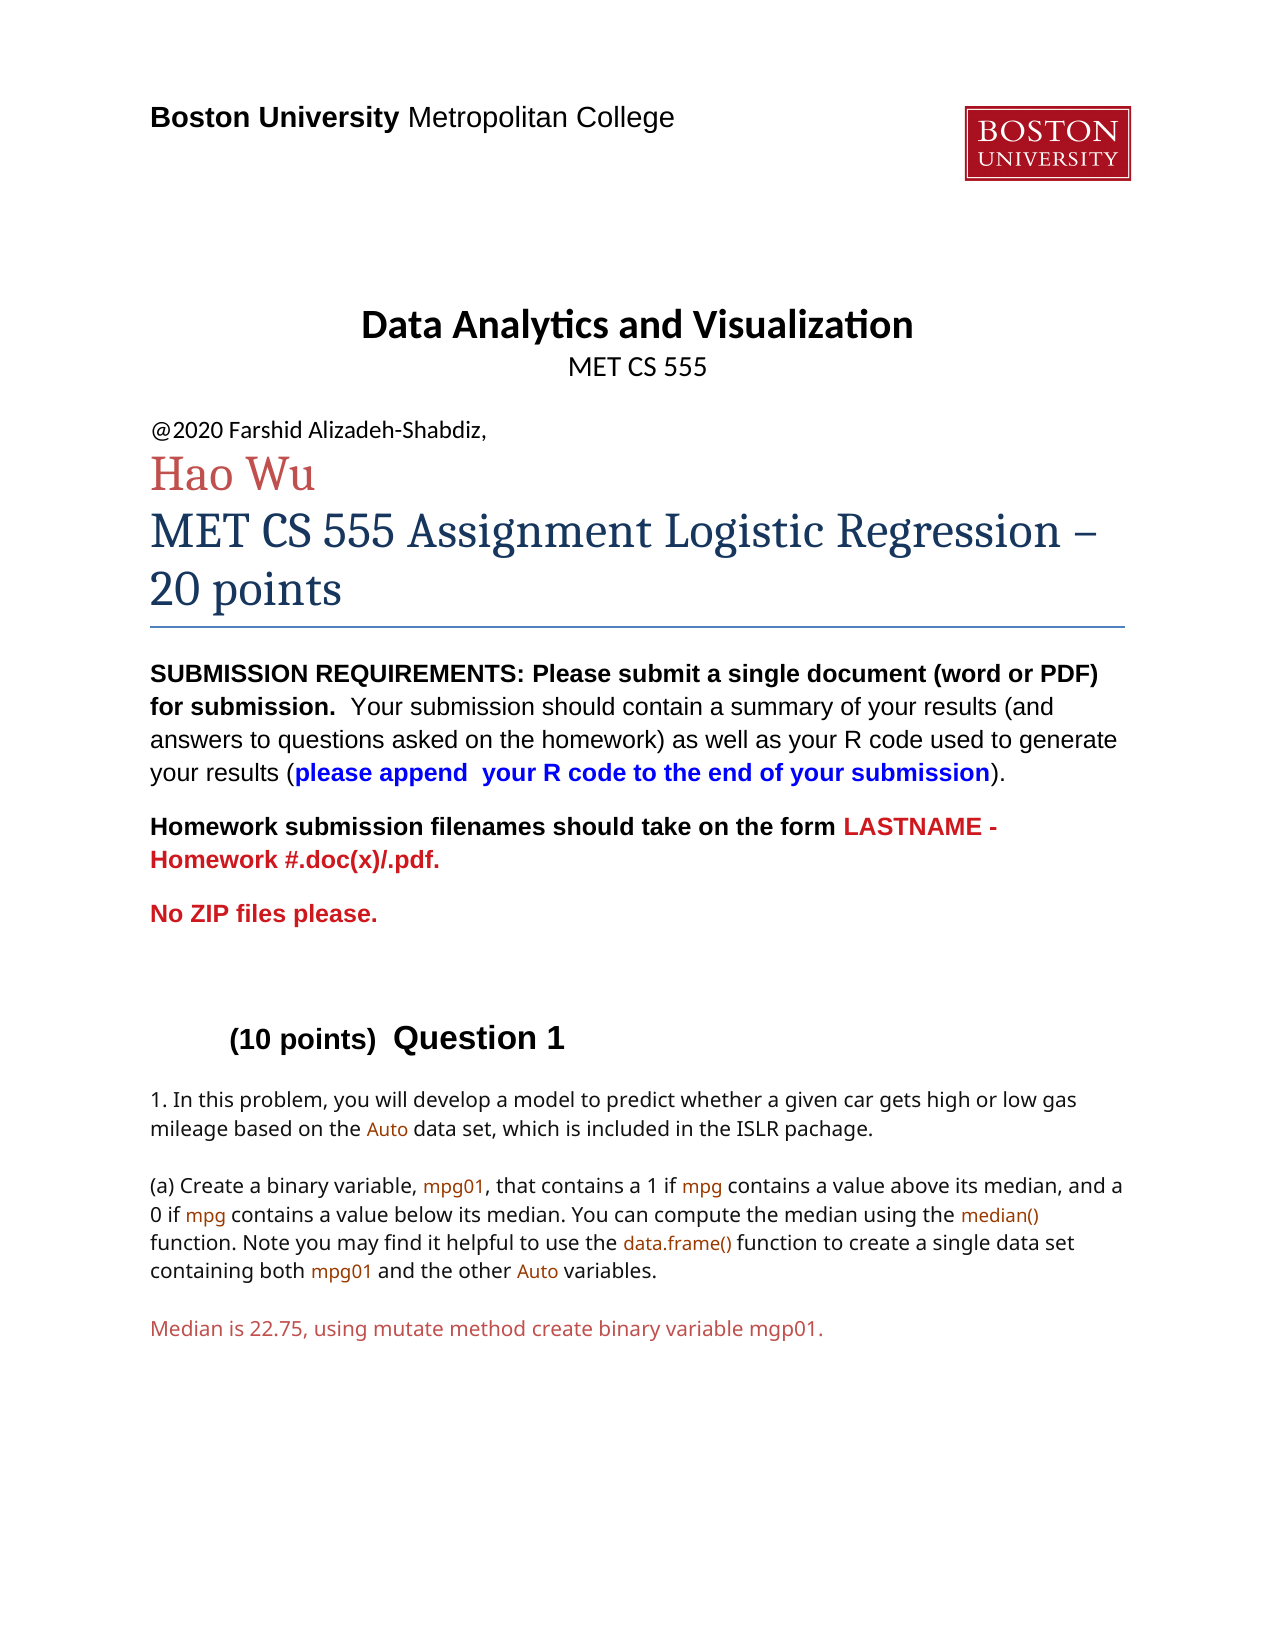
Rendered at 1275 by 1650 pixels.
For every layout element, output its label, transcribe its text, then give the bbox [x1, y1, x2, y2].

title Hao Wu [150, 445, 1125, 503]
list (10 points) Question 1 [229, 1018, 1125, 1056]
text @2020 Farshid Alizadeh-Shabdiz, [150, 415, 1125, 445]
text No ZIP files please. [150, 899, 1125, 928]
text SUBMISSION REQUIREMENTS: Please submit a single document (word or PDF) for submission. Your submission should contain a summary of your results (and answers to questions asked on the homework) as well as your R code used to generate your results (please append your R code to the end of your submission). [150, 659, 1125, 787]
text Data Analytics and Visualization [150, 298, 1125, 348]
title MET CS 555 Assignment Logistic Regression – 20 points [150, 503, 1125, 626]
text Homework submission filenames should take on the form LASTNAME - Homework #.doc(x)/.pdf. [150, 812, 1125, 874]
text 1. In this problem, you will develop a model to predict whether a given car gets high or low gas mileage based on the Auto data set, which is included in the ISLR pachage. [150, 1085, 1125, 1142]
text (a) Create a binary variable, mpg01, that contains a 1 if mpg contains a value above its median, and a 0 if mpg contains a value below its median. You can compute the median using the median() function. Note you may find it helpful to use the data.frame() function to create a single data set containing both mpg01 and the other Auto variables. [150, 1171, 1125, 1285]
text MET CS 555 [150, 348, 1125, 384]
picture [964, 106, 1132, 181]
text Median is 22.75, using mutate method create binary variable mgp01. [150, 1314, 1125, 1343]
